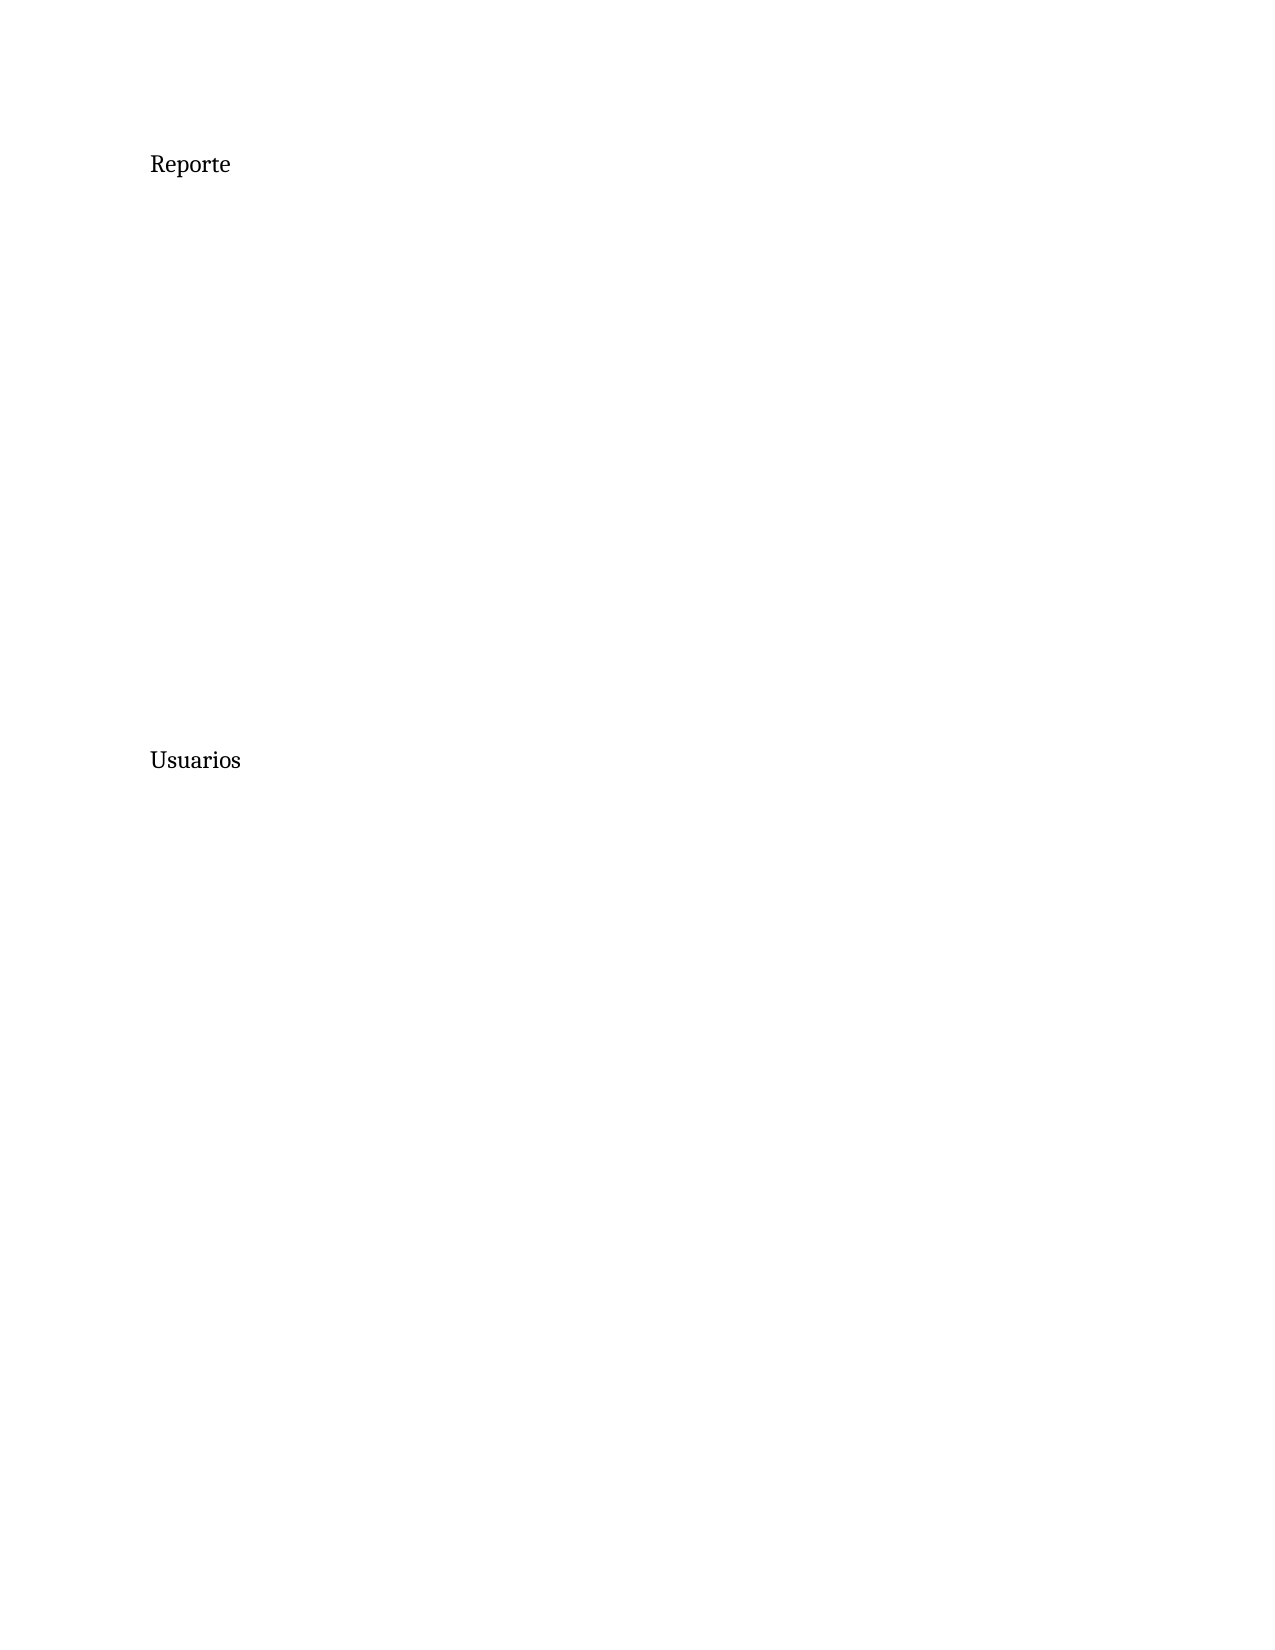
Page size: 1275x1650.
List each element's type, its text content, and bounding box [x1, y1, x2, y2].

text Usuarios [150, 746, 1125, 774]
text Reporte [150, 150, 1125, 725]
